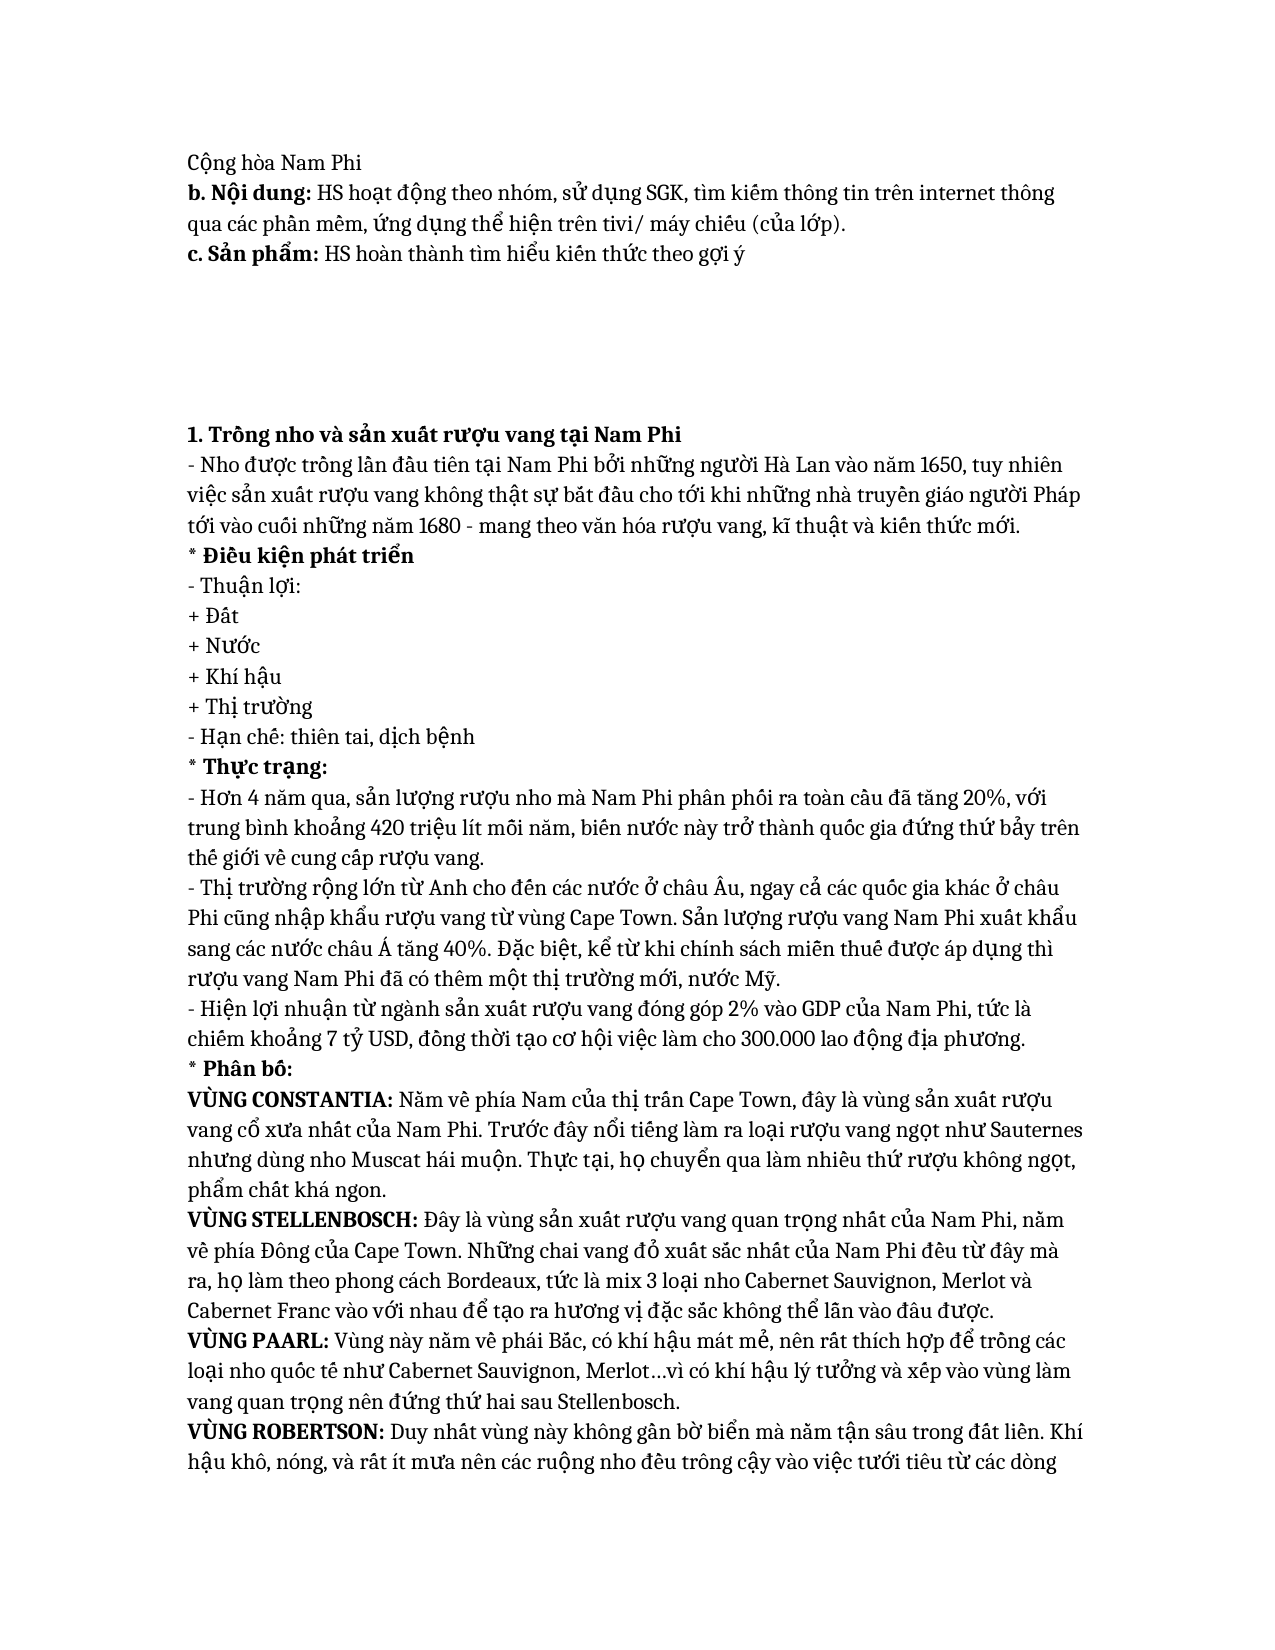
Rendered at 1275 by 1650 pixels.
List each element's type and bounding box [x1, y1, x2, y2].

text [187, 150, 1087, 1475]
